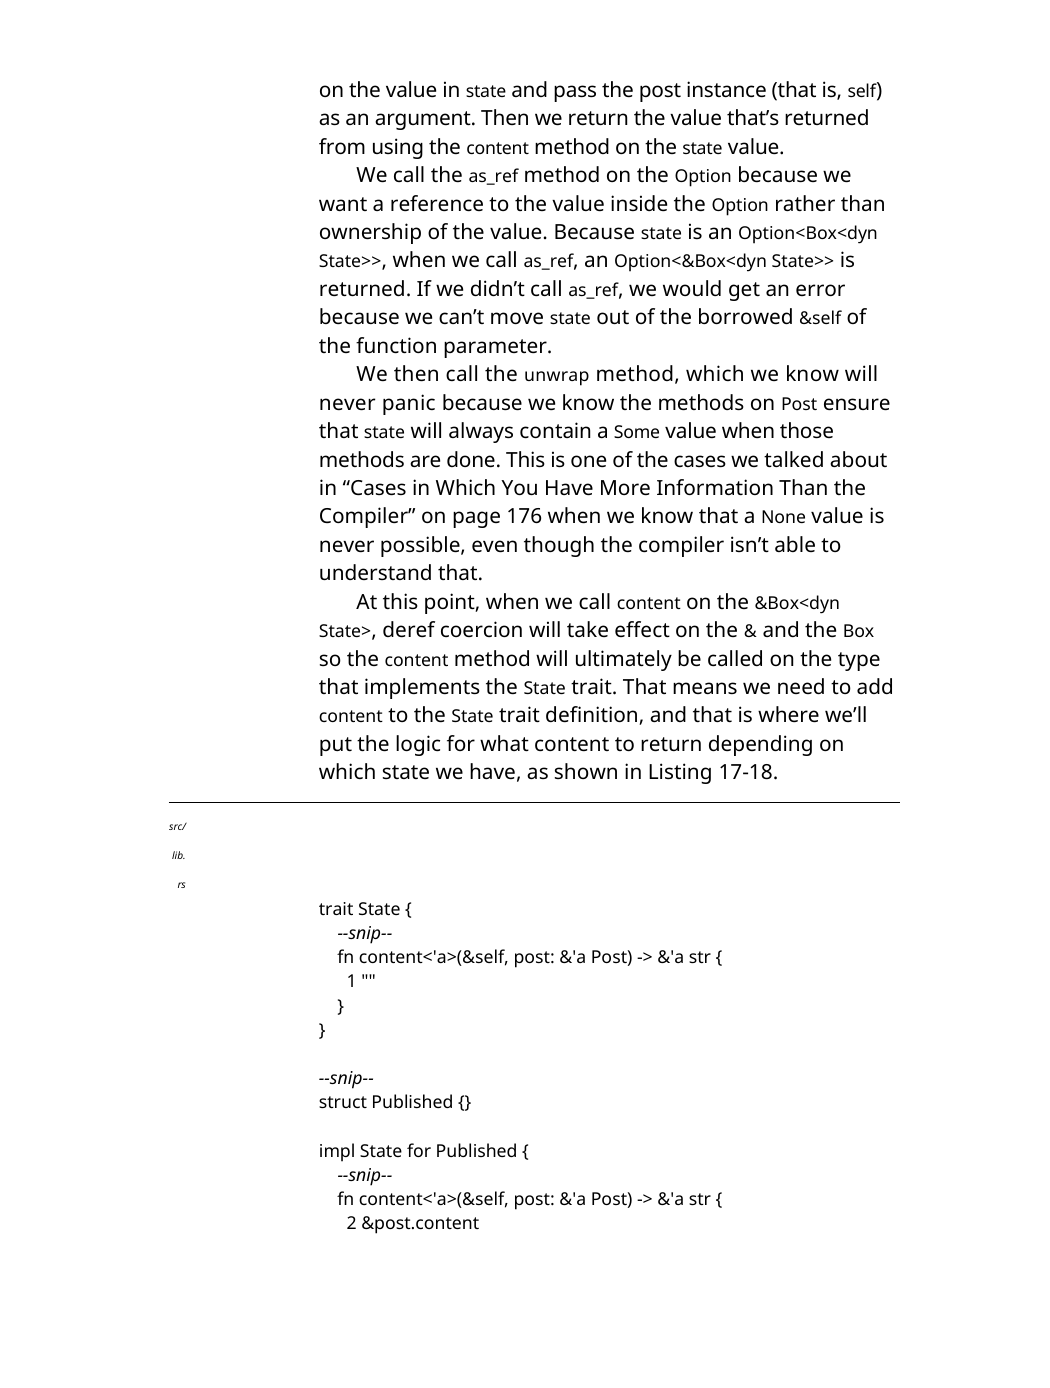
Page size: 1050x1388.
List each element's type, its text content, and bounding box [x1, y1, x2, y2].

text 2 &post.content [319, 1211, 900, 1235]
text At this point, when we call content on the &Box<dyn State>, deref coercion will take effect on the & and the Box so the content method will ultimately be called on the type that implements the State trait. That means we need to add content to the State trait definition, and that is where we’ll put the logic for what content to return depending on which state we have, as shown in Listing 17-18. [319, 587, 900, 786]
text src/lib.rs [169, 809, 187, 892]
text We then call the unwrap method, which we know will never panic because we know the methods on Post ensure that state will always contain a Some value when those methods are done. This is one of the cases we talked about in “Cases in Which You Have More Information Than the Compiler” on page 176 when we know that a None value is never possible, even though the compiler isn’t able to understand that. [319, 359, 900, 587]
text 1 "" [319, 969, 900, 993]
text --snip-- [319, 1066, 900, 1090]
text fn content<'a>(&self, post: &'a Post) -> &'a str { [319, 945, 900, 969]
text --snip-- [319, 921, 900, 945]
text impl State for Published { [319, 1138, 900, 1162]
text } [319, 1017, 900, 1041]
text --snip-- [319, 1162, 900, 1186]
text fn content<'a>(&self, post: &'a Post) -> &'a str { [319, 1186, 900, 1211]
text trait State { [319, 896, 900, 921]
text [319, 75, 900, 160]
text } [319, 993, 900, 1017]
text struct Published {} [319, 1090, 900, 1114]
text We call the as_ref method on the Option because we want a reference to the value inside the Option rather than ownership of the value. Because state is an Option<Box<dyn State>>, when we call as_ref, an Option<&Box<dyn State>> is returned. If we didn’t call as_ref, we would get an error because we can’t move state out of the borrowed &self of the function parameter. [319, 160, 900, 359]
